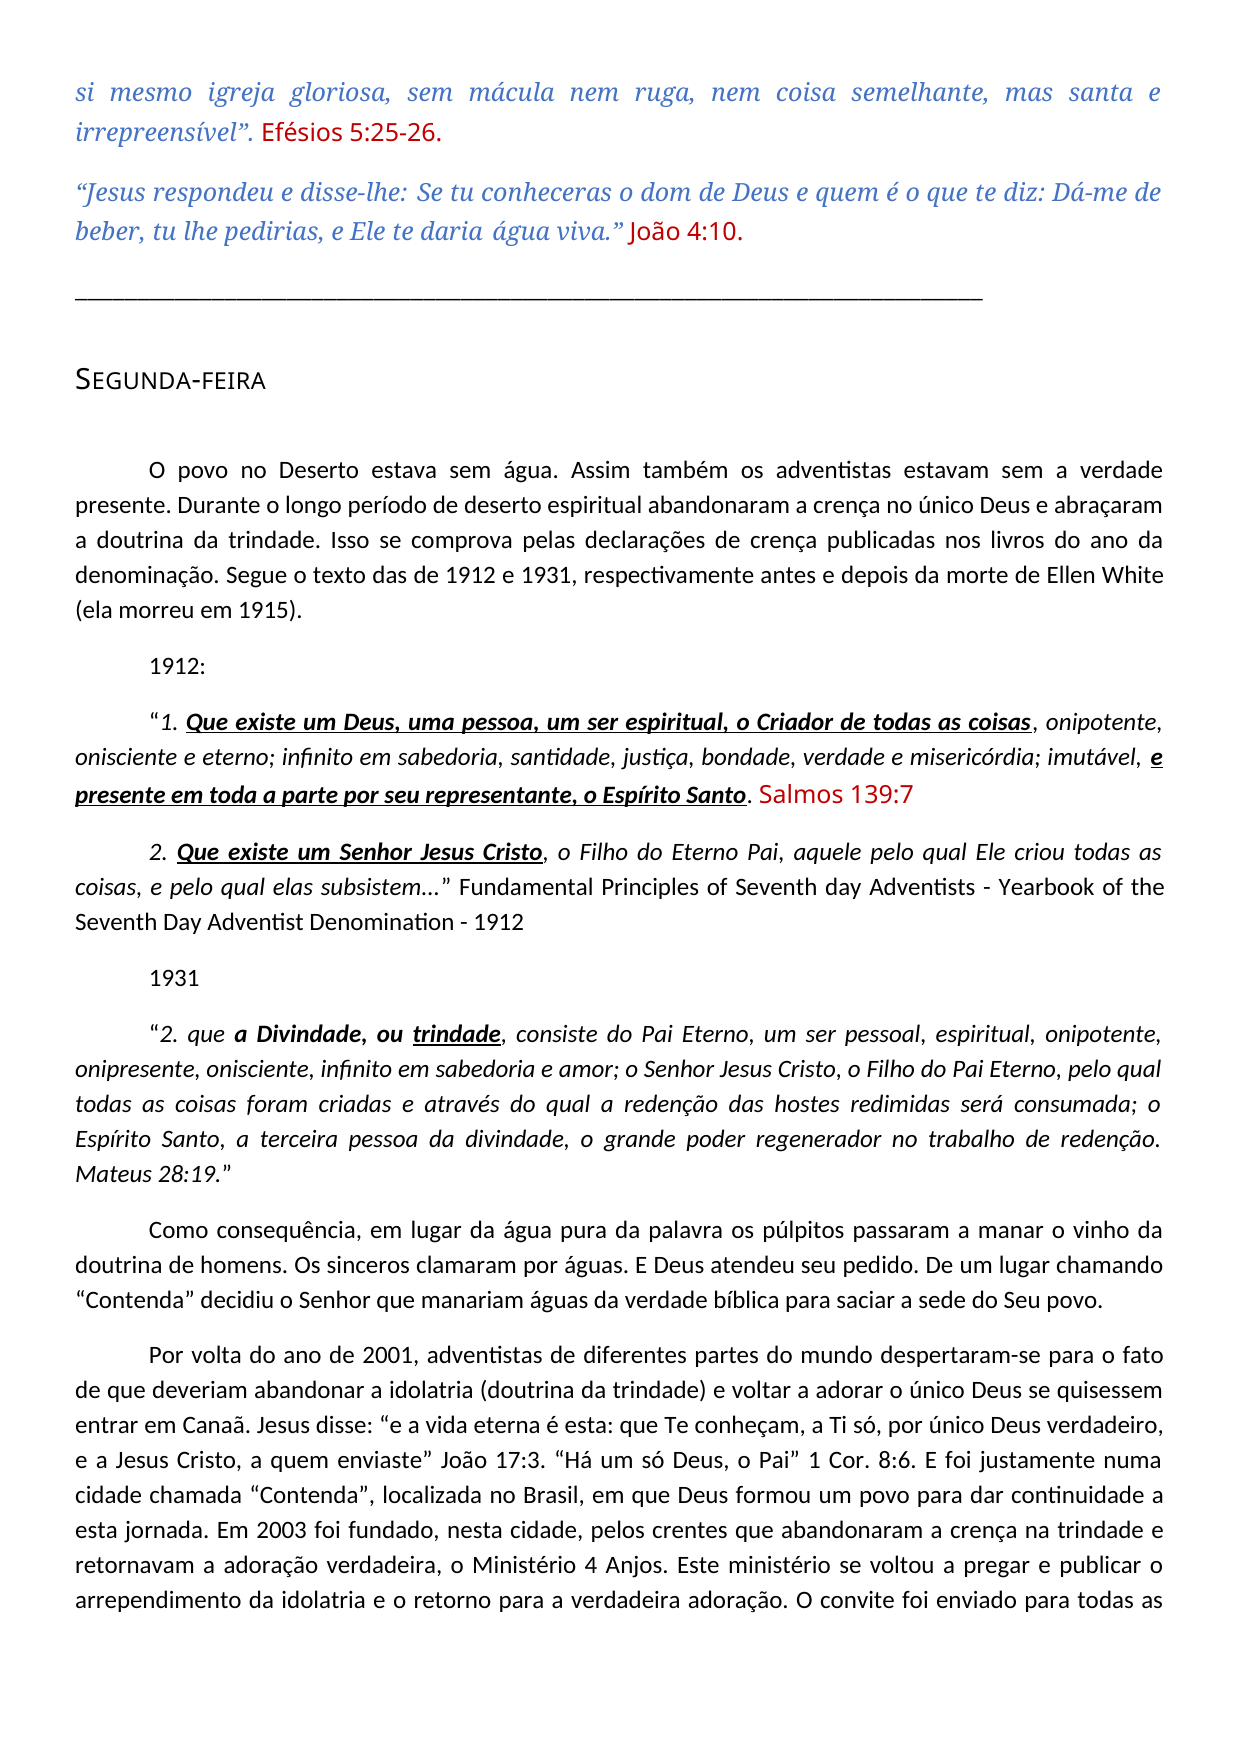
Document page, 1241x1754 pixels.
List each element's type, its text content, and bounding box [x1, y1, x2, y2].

text “Jesus respondeu e disse-lhe: Se tu conheceras o dom de Deus e quem é o que te diz: Dá-me de beber, tu lhe pedirias, e Ele te daria água viva.” João 4:10. [75, 174, 1165, 247]
subtitle Segunda-feira [75, 358, 1165, 398]
text 1912: [75, 650, 1165, 680]
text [75, 75, 1165, 148]
text O povo no Deserto estava sem água. Assim também os adventistas estavam sem a verdade presente. Durante o longo período de deserto espiritual abandonaram a crença no único Deus e abraçaram a doutrina da trindade. Isso se comprova pelas declarações de crença publicadas nos livros do ano da denominação. Segue o texto das de 1912 e 1931, respectivamente antes e depois da morte de Ellen White (ela morreu em 1915). [75, 454, 1165, 624]
text Como consequência, em lugar da água pura da palavra os púlpitos passaram a manar o vinho da doutrina de homens. Os sinceros clamaram por águas. E Deus atendeu seu pedido. De um lugar chamando “Contenda” decidiu o Senhor que manariam águas da verdade bíblica para saciar a sede do Seu povo. [75, 1214, 1165, 1314]
text 2. Que existe um Senhor Jesus Cristo, o Filho do Eterno Pai, aquele pelo qual Ele criou todas as coisas, e pelo qual elas subsistem...” Fundamental Principles of Seventh day Adventists - Yearbook of the Seventh Day Adventist Denomination - 1912 [75, 836, 1165, 937]
text 1931 [75, 962, 1165, 993]
text “2. que a Divindade, ou trindade, consiste do Pai Eterno, um ser pessoal, espiritual, onipotente, onipresente, onisciente, infinito em sabedoria e amor; o Senhor Jesus Cristo, o Filho do Pai Eterno, pelo qual todas as coisas foram criadas e através do qual a redenção das hostes redimidas será consumada; o Espírito Santo, a terceira pessoa da divindade, o grande poder regenerador no trabalho de redenção. Mateus 28:19.” [75, 1018, 1165, 1188]
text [75, 1339, 1165, 1615]
text “1. Que existe um Deus, uma pessoa, um ser espiritual, o Criador de todas as coisas, onipotente, onisciente e eterno; infinito em sabedoria, santidade, justiça, bondade, verdade e misericórdia; imutável, e presente em toda a parte por seu representante, o Espírito Santo. Salmos 139:7 [75, 706, 1165, 810]
text _________________________________________________________________________ [75, 273, 1165, 304]
